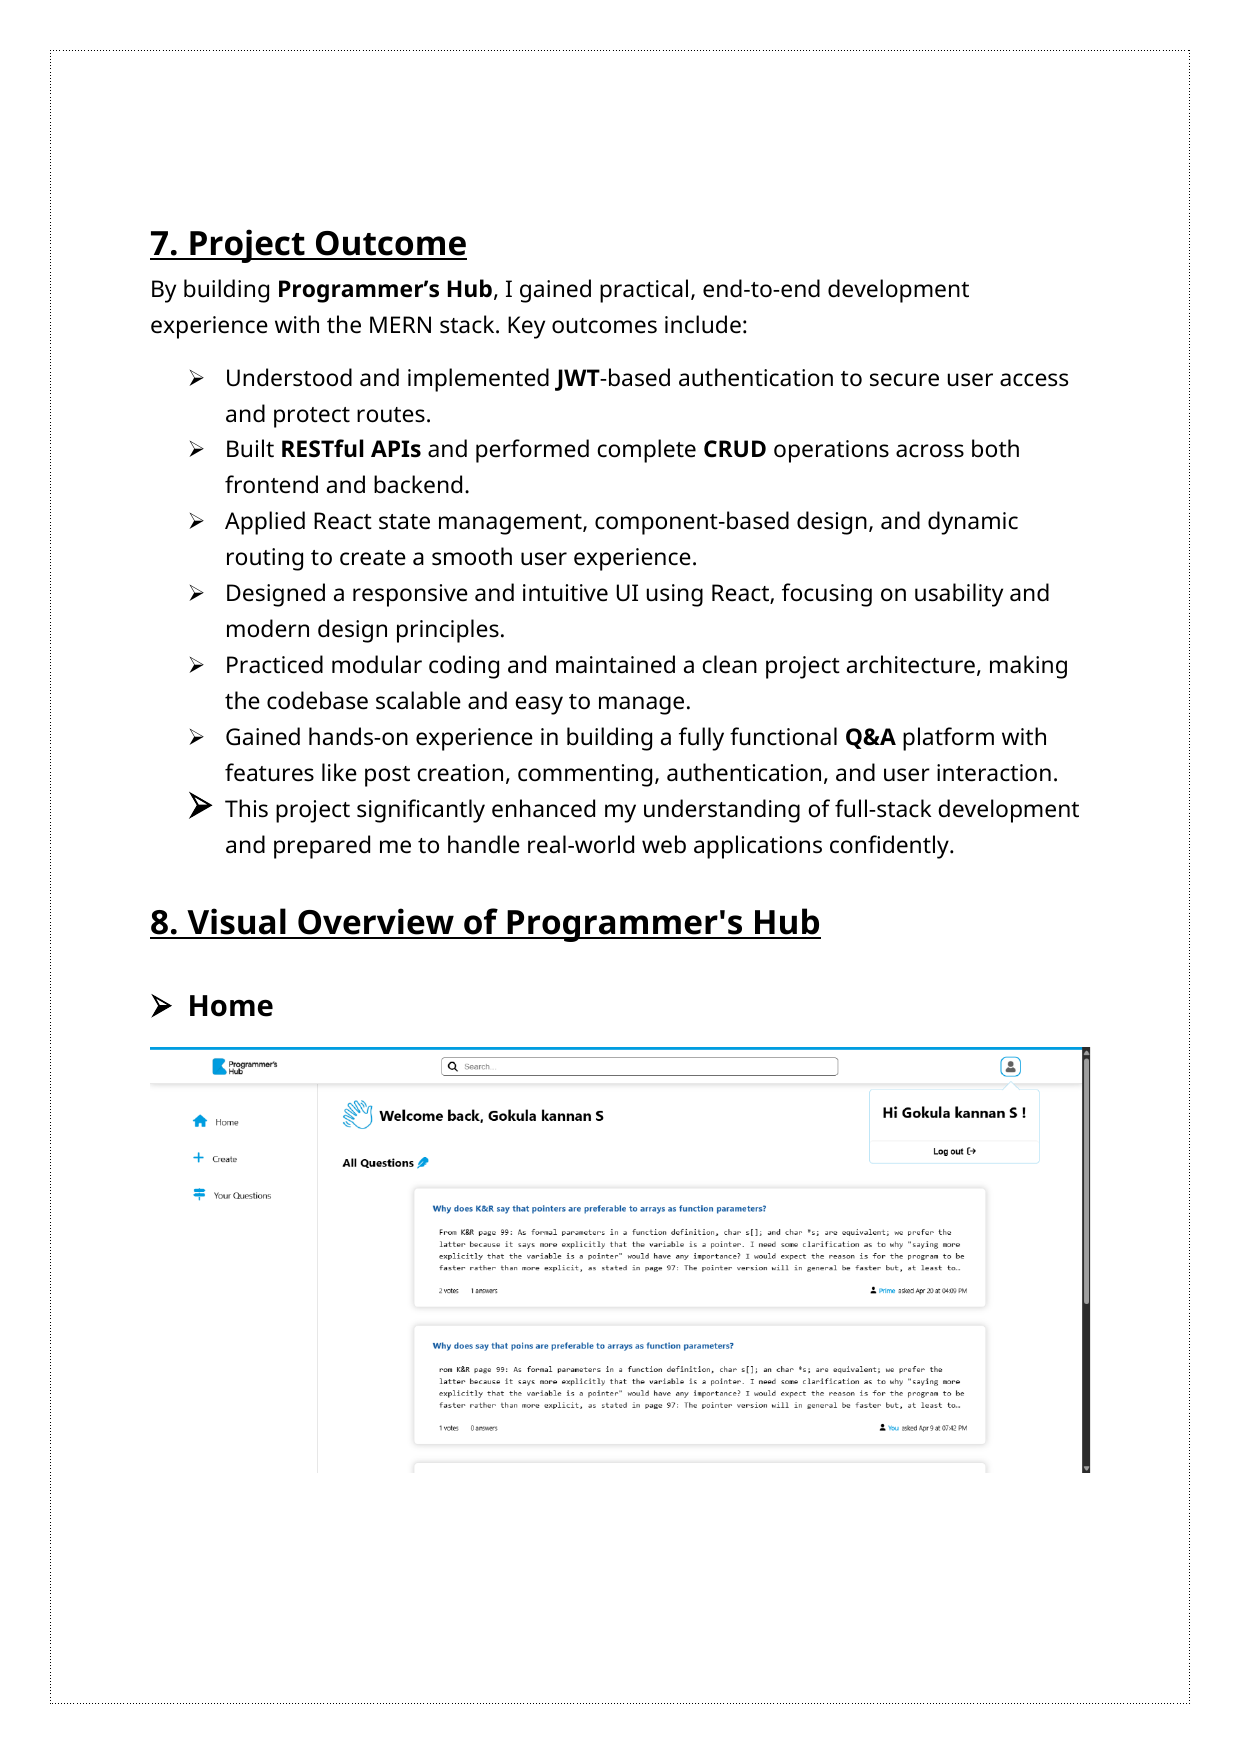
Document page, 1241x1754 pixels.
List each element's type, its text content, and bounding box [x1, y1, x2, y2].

list Understood and implemented JWT-based authentication to secure user access and protect routes. [187, 362, 1090, 429]
subtitle 8. Visual Overview of Programmer's Hub [150, 898, 1090, 944]
list Home [150, 985, 1090, 1025]
picture [150, 1047, 1091, 1473]
list Designed a responsive and intuitive UI using React, focusing on usability and modern design principles. [187, 577, 1090, 644]
subtitle 7. Project Outcome [150, 219, 1090, 265]
list Gained hands-on experience in building a fully functional Q&A platform with features like post creation, commenting, authentication, and user interaction. [187, 721, 1090, 788]
text By building Programmer’s Hub, I gained practical, end-to-end development experience with the MERN stack. Key outcomes include: [150, 273, 1090, 340]
list Practiced modular coding and maintained a clean project architecture, making the codebase scalable and easy to manage. [187, 649, 1090, 716]
list Built RESTful APIs and performed complete CRUD operations across both frontend and backend. [187, 433, 1090, 501]
list This project significantly enhanced my understanding of full-stack development and prepared me to handle real-world web applications confidently. [187, 793, 1090, 860]
list Applied React state management, component-based design, and dynamic routing to create a smooth user experience. [187, 505, 1090, 572]
